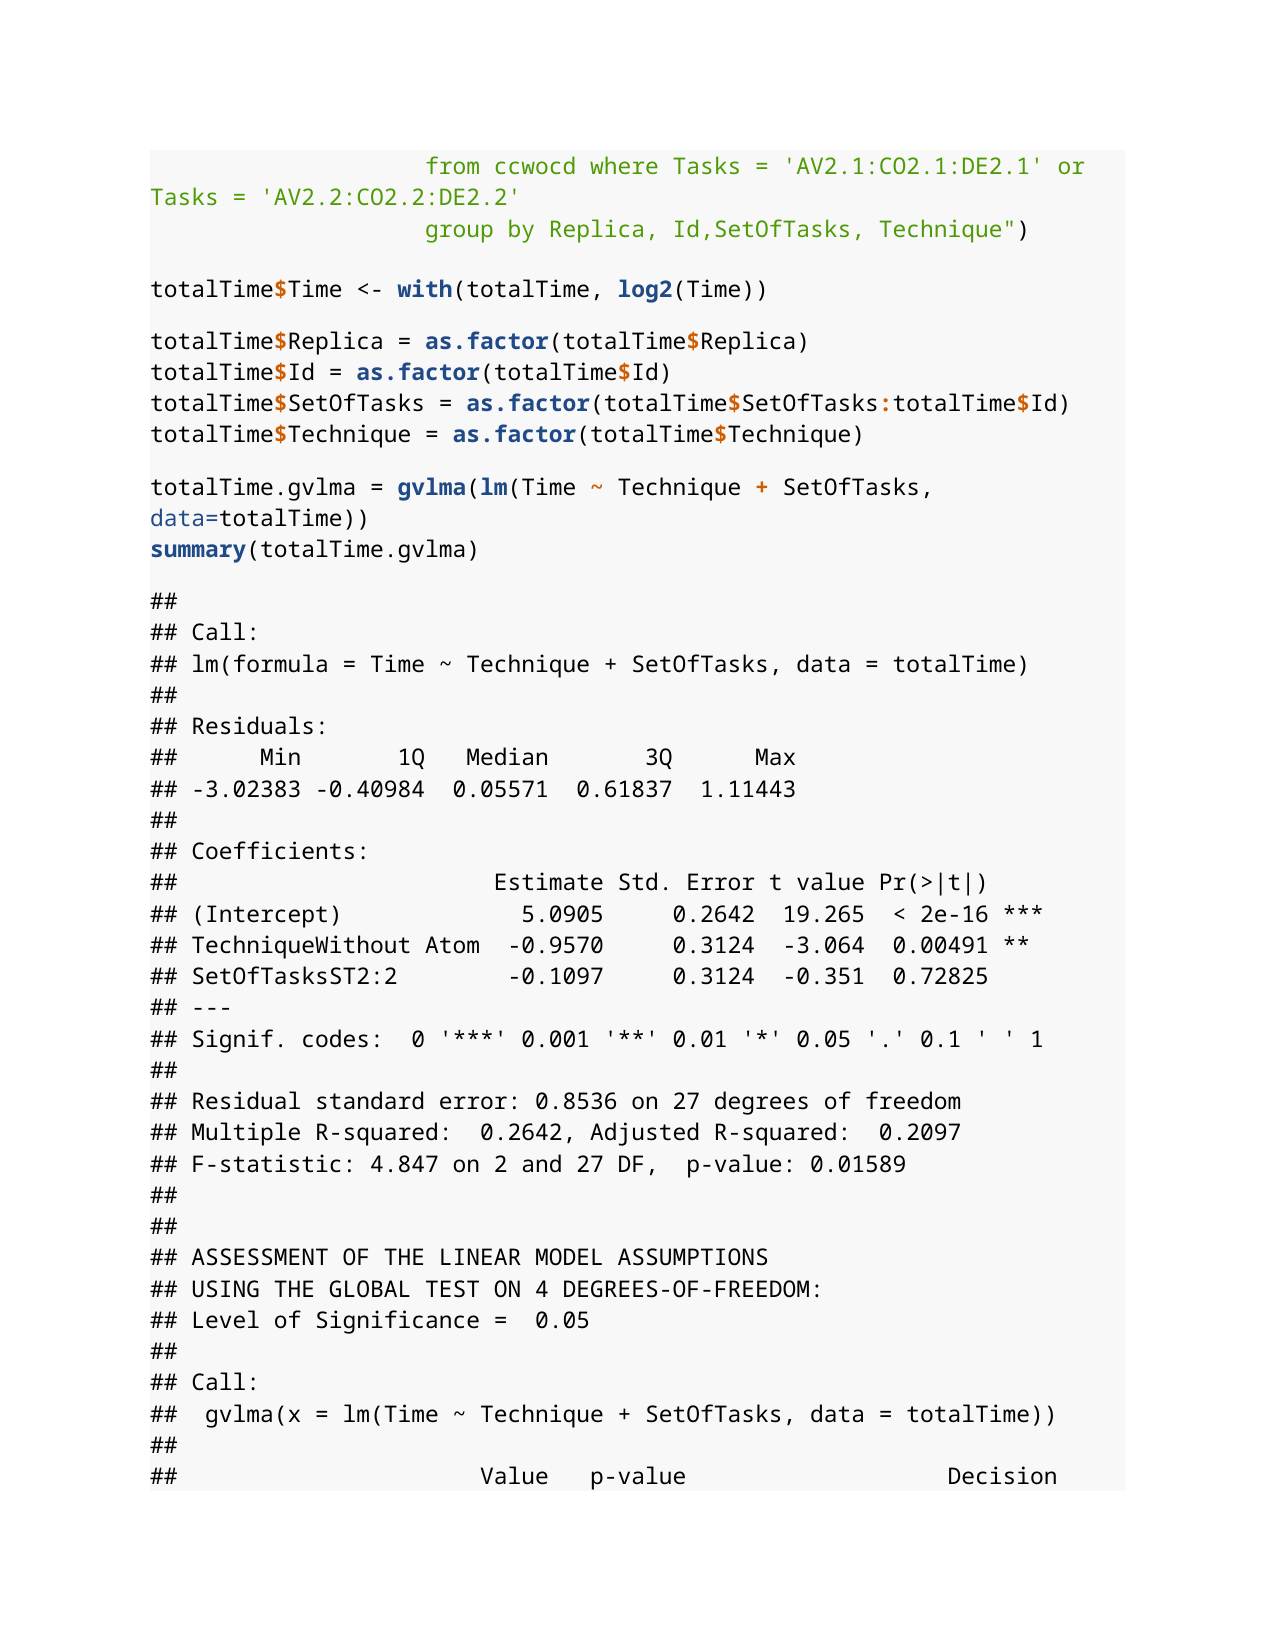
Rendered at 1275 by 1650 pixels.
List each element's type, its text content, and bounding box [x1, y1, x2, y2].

text totalTime.gvlma = gvlma(lm(Time ~ Technique + SetOfTasks, data=totalTime)) summary(totalTime.gvlma) [370, 470, 1125, 564]
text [150, 585, 1125, 1491]
text totalTime$Replica = as.factor(totalTime$Replica) totalTime$Id = as.factor(totalTime$Id) totalTime$SetOfTasks = as.factor(totalTime$SetOfTasks:totalTime$Id) totalTime$Technique = as.factor(totalTime$Technique) [150, 324, 1125, 449]
